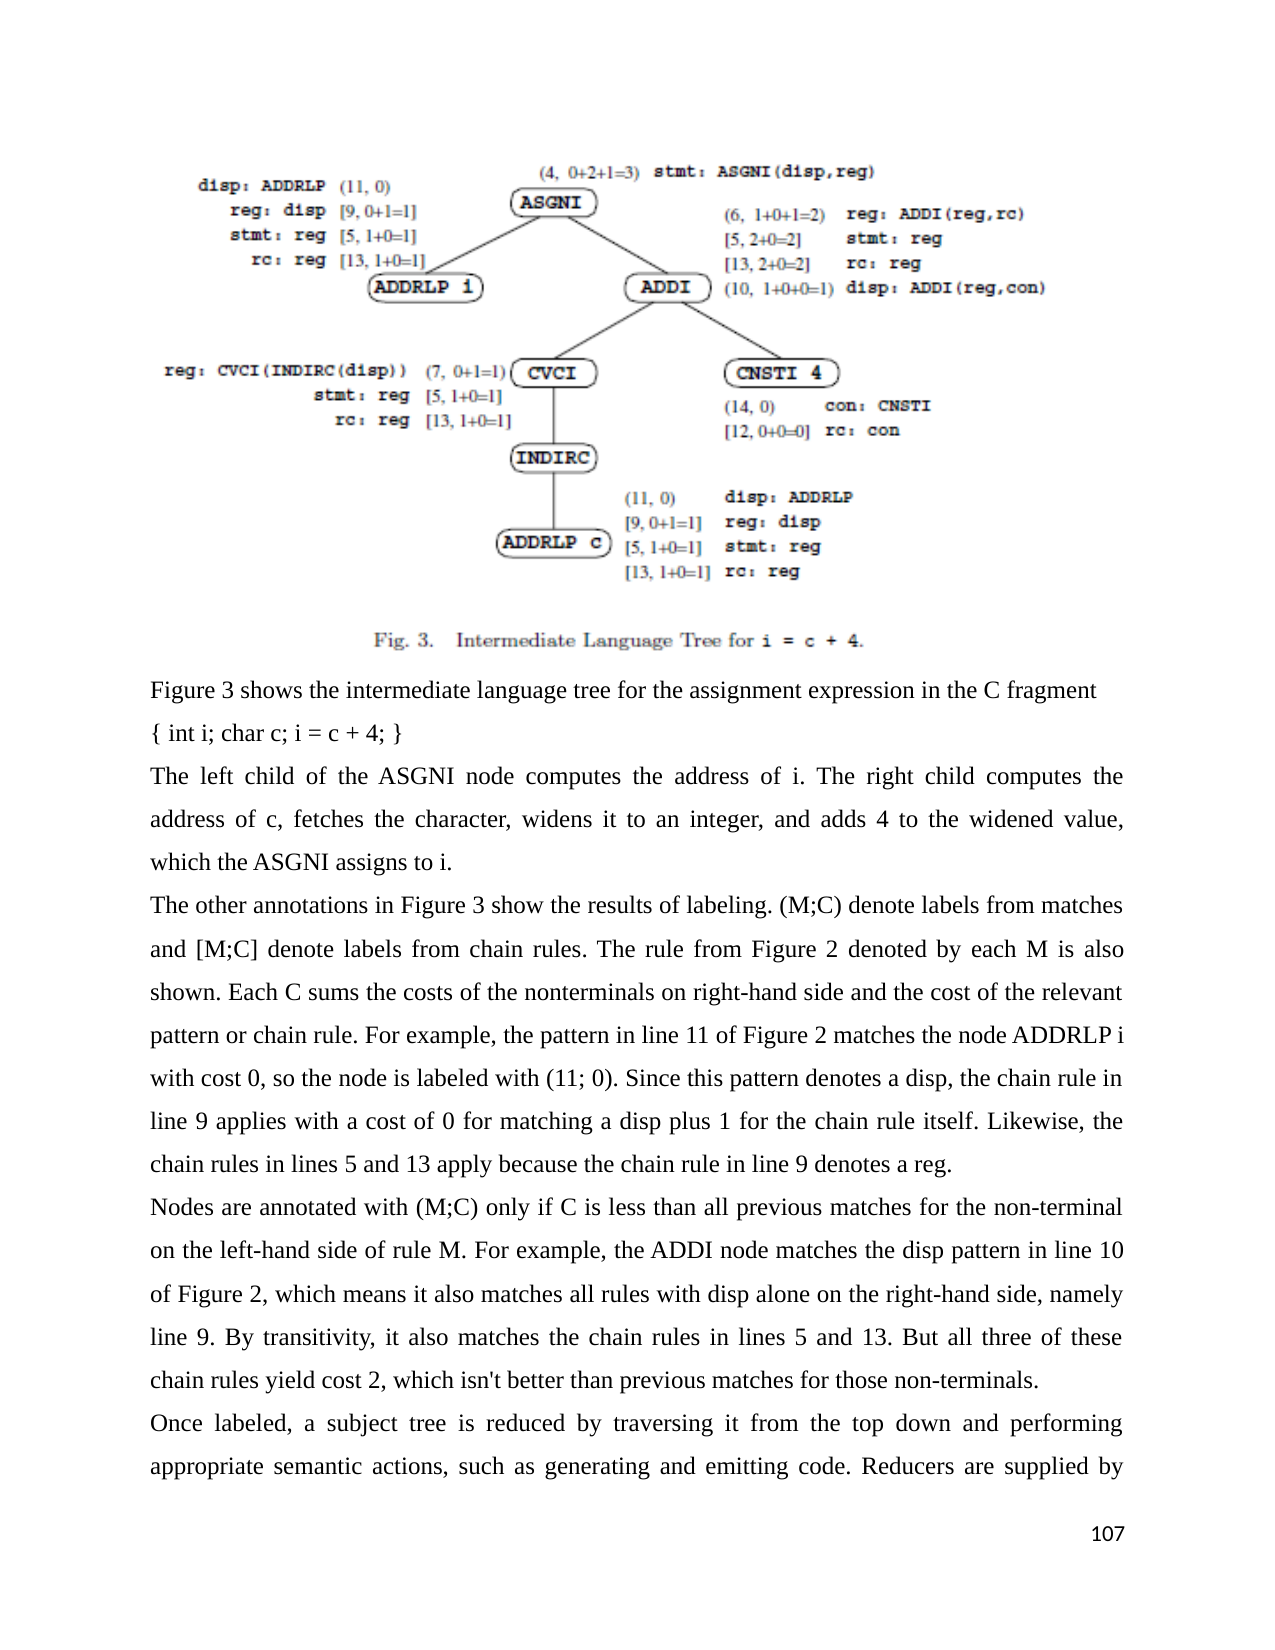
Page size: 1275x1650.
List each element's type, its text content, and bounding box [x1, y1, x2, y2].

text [150, 1408, 1125, 1480]
text The other annotations in Figure 3 show the results of labeling. (M;C) denote labels from matches and [M;C] denote labels from chain rules. The rule from Figure 2 denoted by each M is also shown. Each C sums the costs of the nonterminals on right-hand side and the cost of the relevant pattern or chain rule. For example, the pattern in line 11 of Figure 2 matches the node ADDRLP i with cost 0, so the node is labeled with (11; 0). Since this pattern denotes a disp, the chain rule in line 9 applies with a cost of 0 for matching a disp plus 1 for the chain rule itself. Likewise, the chain rules in lines 5 and 13 apply because the chain rule in line 9 denotes a reg. [150, 891, 1125, 1178]
text The left child of the ASGNI node computes the address of i. The right child computes the address of c, fetches the character, widens it to an integer, and adds 4 to the widened value, which the ASGNI assigns to i. [150, 761, 1125, 876]
text Nodes are annotated with (M;C) only if C is less than all previous matches for the non-terminal on the left-hand side of rule M. For example, the ADDI node matches the disp pattern in line 10 of Figure 2, which means it also matches all rules with disp alone on the right-hand side, namely line 9. By transitivity, it also matches the chain rules in lines 5 and 13. But all three of these chain rules yield cost 2, which isn't better than previous matches for those non-terminals. [150, 1192, 1125, 1394]
text { int i; char c; i = c + 4; } [150, 718, 1125, 747]
text Figure 3 shows the intermediate language tree for the assignment expression in the C fragment [150, 675, 1125, 704]
